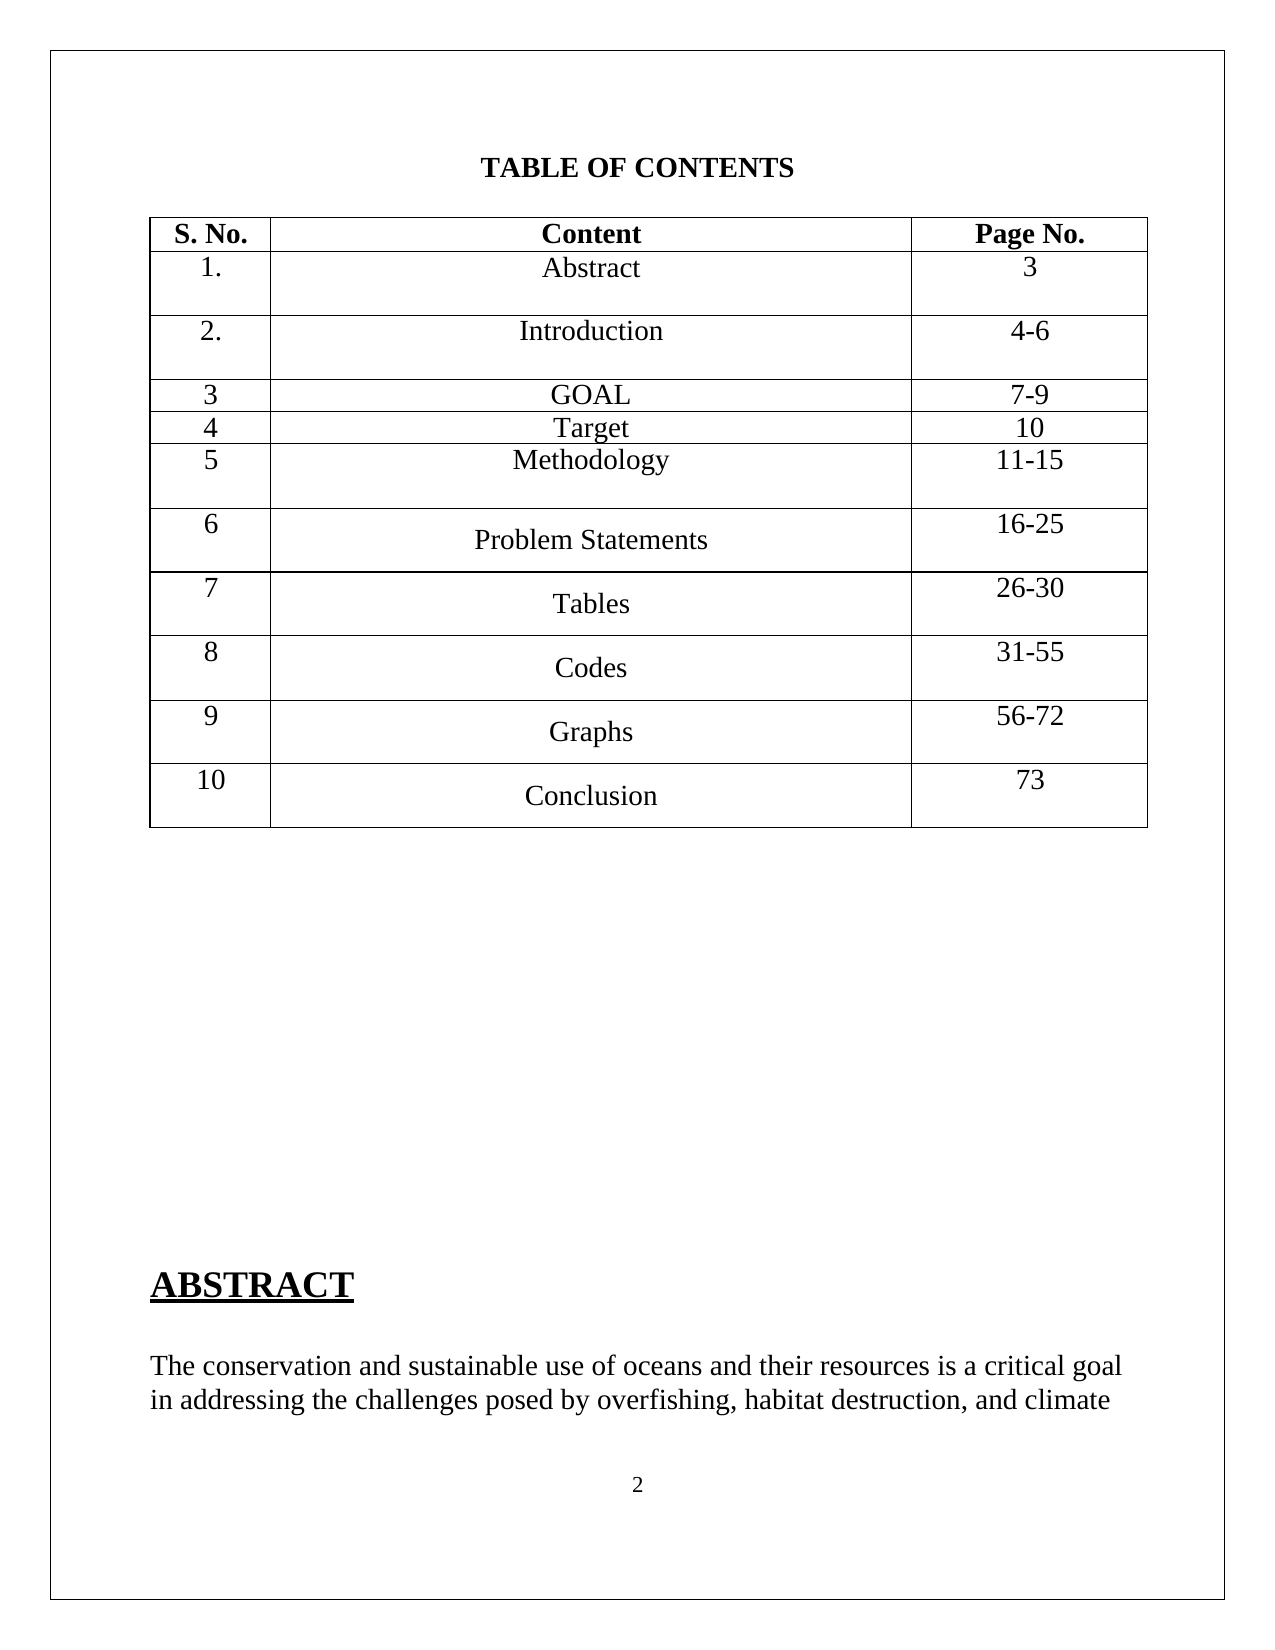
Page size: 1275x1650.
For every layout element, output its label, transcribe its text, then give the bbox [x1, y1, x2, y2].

table_cell Graphs [271, 701, 911, 763]
table_cell Conclusion [271, 764, 911, 827]
table_header Content [271, 218, 911, 251]
table_cell 3 [151, 380, 270, 411]
table_cell 2. [151, 316, 270, 378]
table_header S. No. [151, 218, 270, 251]
table_cell GOAL [271, 380, 911, 411]
table_header Page No. [912, 218, 1147, 251]
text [150, 1348, 1125, 1415]
table_cell Introduction [271, 316, 911, 378]
table_cell Codes [271, 636, 911, 699]
table_cell 5 [151, 444, 270, 508]
table_cell 31-55 [912, 636, 1147, 699]
table_cell Tables [271, 573, 911, 635]
table_cell 4 [151, 412, 270, 443]
table_cell 1. [151, 252, 270, 315]
table_cell 8 [151, 636, 270, 699]
table_cell 26-30 [912, 573, 1147, 635]
table_cell 4-6 [912, 316, 1147, 378]
table_cell 7-9 [912, 380, 1147, 411]
table_cell Problem Statements [271, 509, 911, 571]
table_cell 10 [151, 764, 270, 827]
table_cell 6 [151, 509, 270, 571]
table_cell 56-72 [912, 701, 1147, 763]
table_cell 16-25 [912, 509, 1147, 571]
table_cell Target [271, 412, 911, 443]
text TABLE OF CONTENTS [150, 150, 1125, 183]
table_cell 7 [151, 573, 270, 635]
table_cell 11-15 [912, 444, 1147, 508]
text ABSTRACT [150, 1262, 1125, 1305]
table_cell Abstract [271, 252, 911, 315]
table_cell 9 [151, 701, 270, 763]
table_cell 10 [912, 412, 1147, 443]
table_cell 73 [912, 764, 1147, 827]
table_cell 3 [912, 252, 1147, 315]
table_cell Methodology [271, 444, 911, 508]
